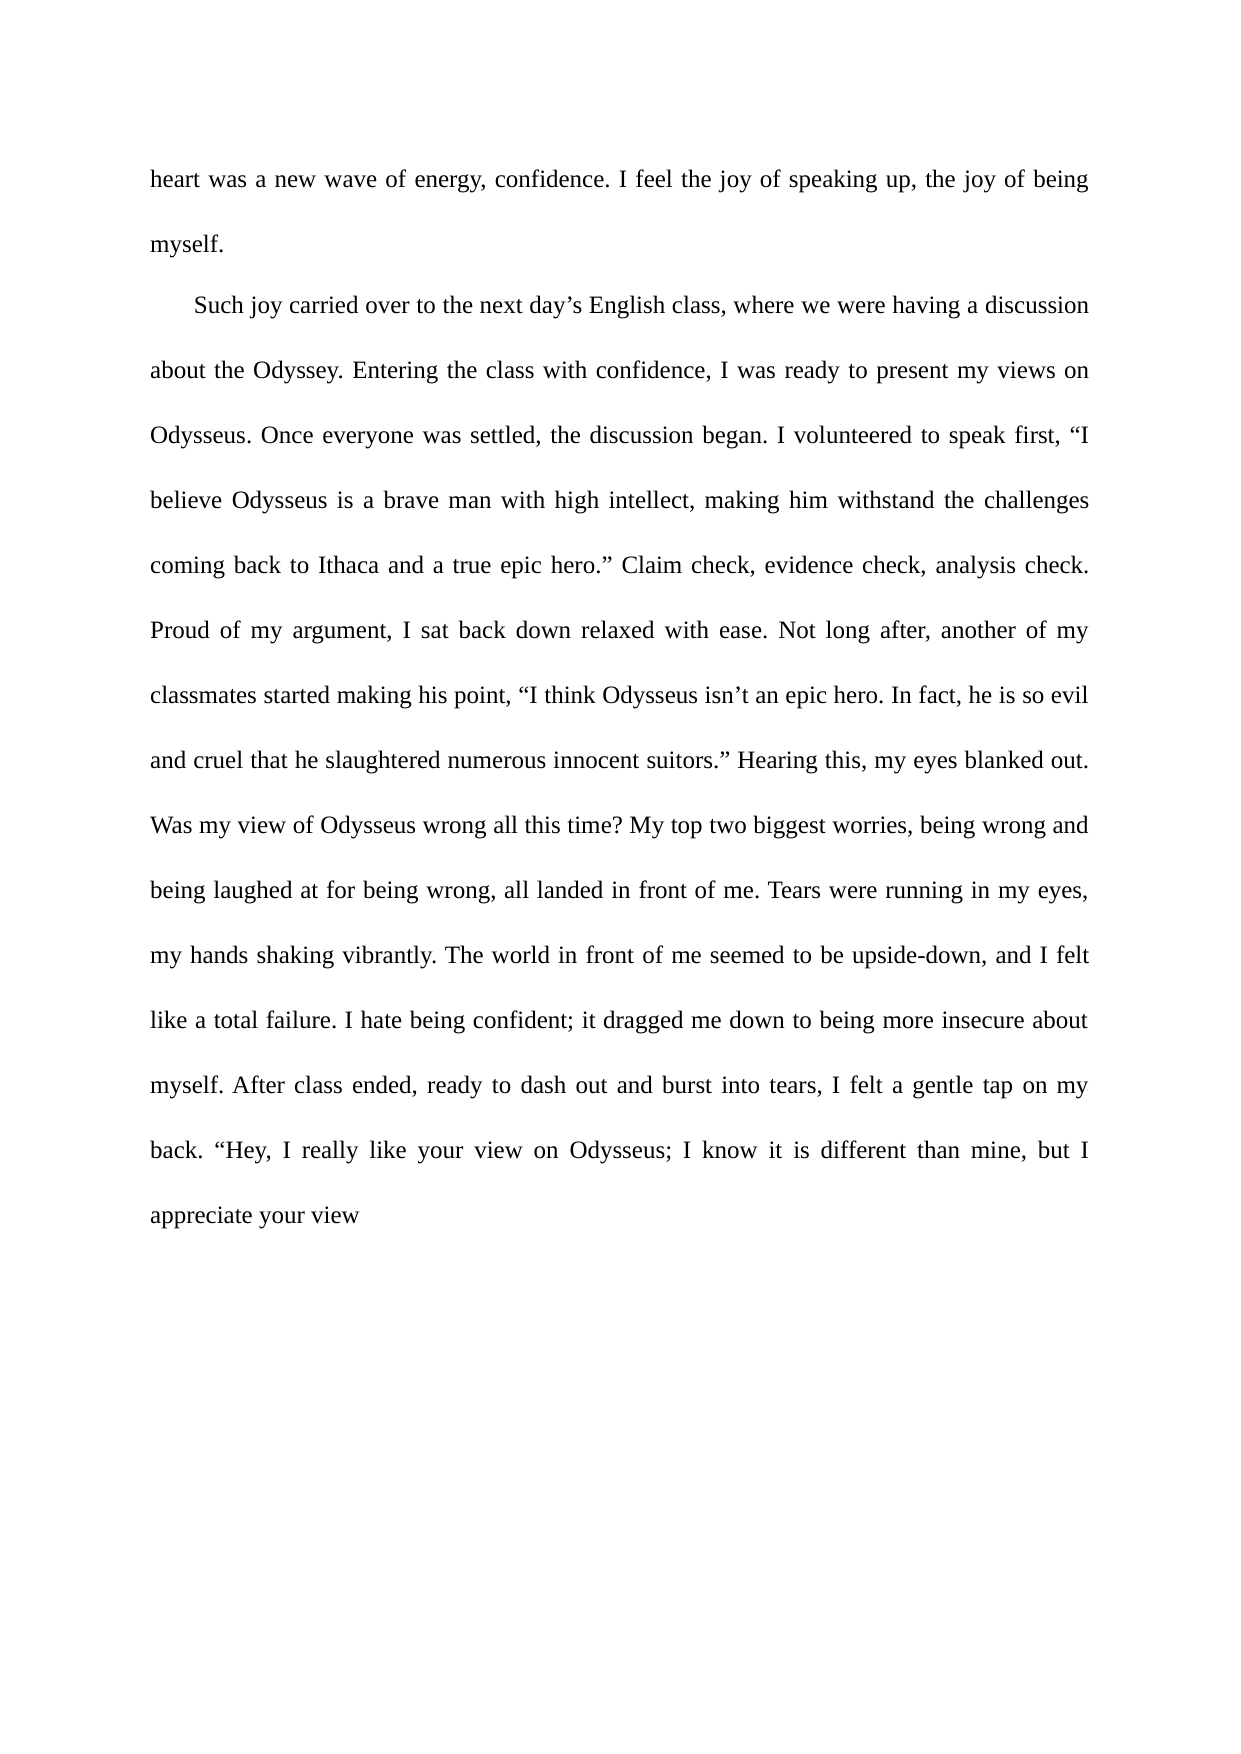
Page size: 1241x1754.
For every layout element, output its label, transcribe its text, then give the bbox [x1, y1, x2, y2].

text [150, 162, 1090, 259]
text Such joy carried over to the next day’s English class, where we were having a discussion about the Odyssey. Entering the class with confidence, I was ready to present my views on Odysseus. Once everyone was settled, the discussion began. I volunteered to speak first, “I believe Odysseus is a brave man with high intellect, making him withstand the challenges coming back to Ithaca and a true epic hero.” Claim check, evidence check, analysis check. Proud of my argument, I sat back down relaxed with ease. Not long after, another of my classmates started making his point, “I think Odysseus isn’t an epic hero. In fact, he is so evil and cruel that he slaughtered numerous innocent suitors.” Hearing this, my eyes blanked out. Was my view of Odysseus wrong all this time? My top two biggest worries, being wrong and being laughed at for being wrong, all landed in front of me. Tears were running in my eyes, my hands shaking vibrantly. The world in front of me seemed to be upside-down, and I felt like a total failure. I hate being confident; it dragged me down to being more insecure about myself. After class ended, ready to dash out and burst into tears, I felt a gentle tap on my back. “Hey, I really like your view on Odysseus; I know it is different than mine, but I appreciate your view [150, 288, 1090, 1231]
